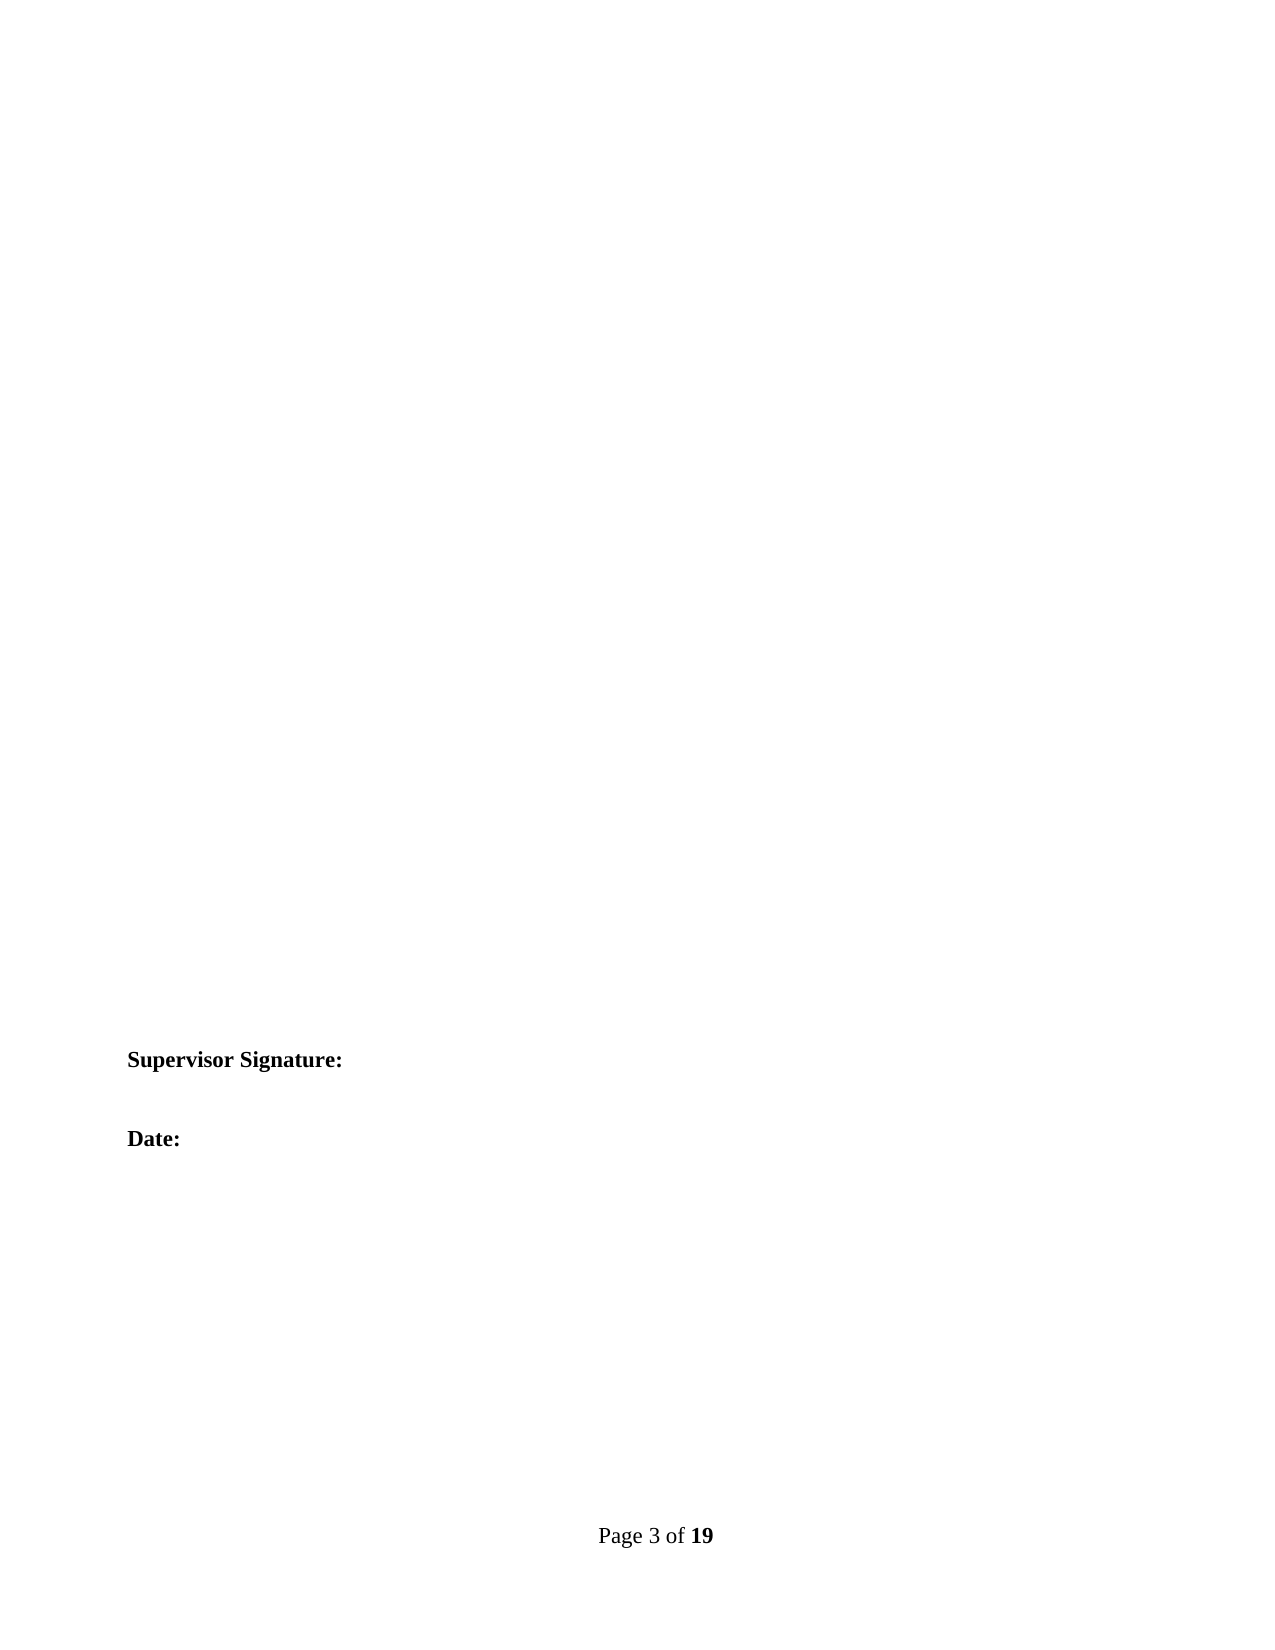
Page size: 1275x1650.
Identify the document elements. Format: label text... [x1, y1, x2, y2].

text Date: [127, 1125, 1219, 1151]
text Supervisor Signature: [127, 1046, 1219, 1072]
